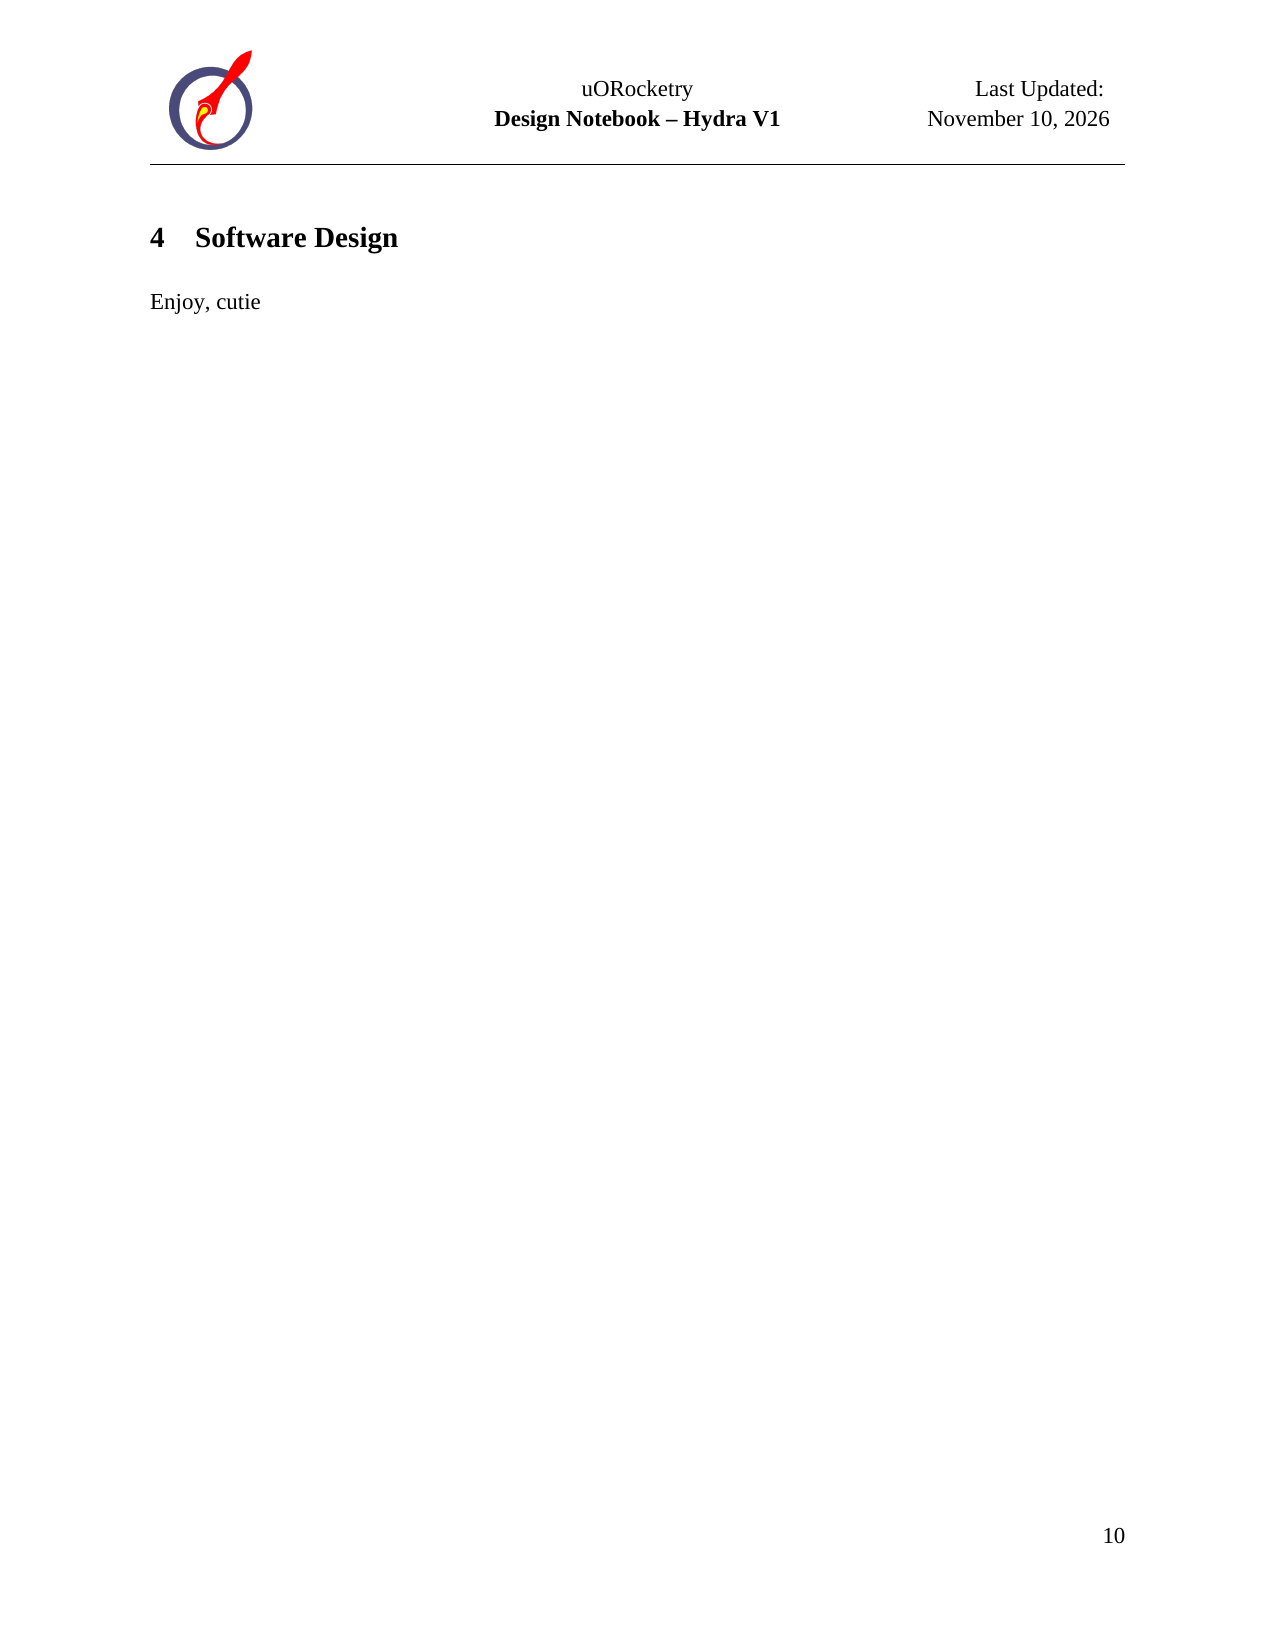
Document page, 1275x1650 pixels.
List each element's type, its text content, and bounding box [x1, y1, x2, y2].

subtitle Software Design [150, 221, 1125, 254]
picture [165, 46, 258, 152]
text Enjoy, cutie [150, 288, 1125, 314]
